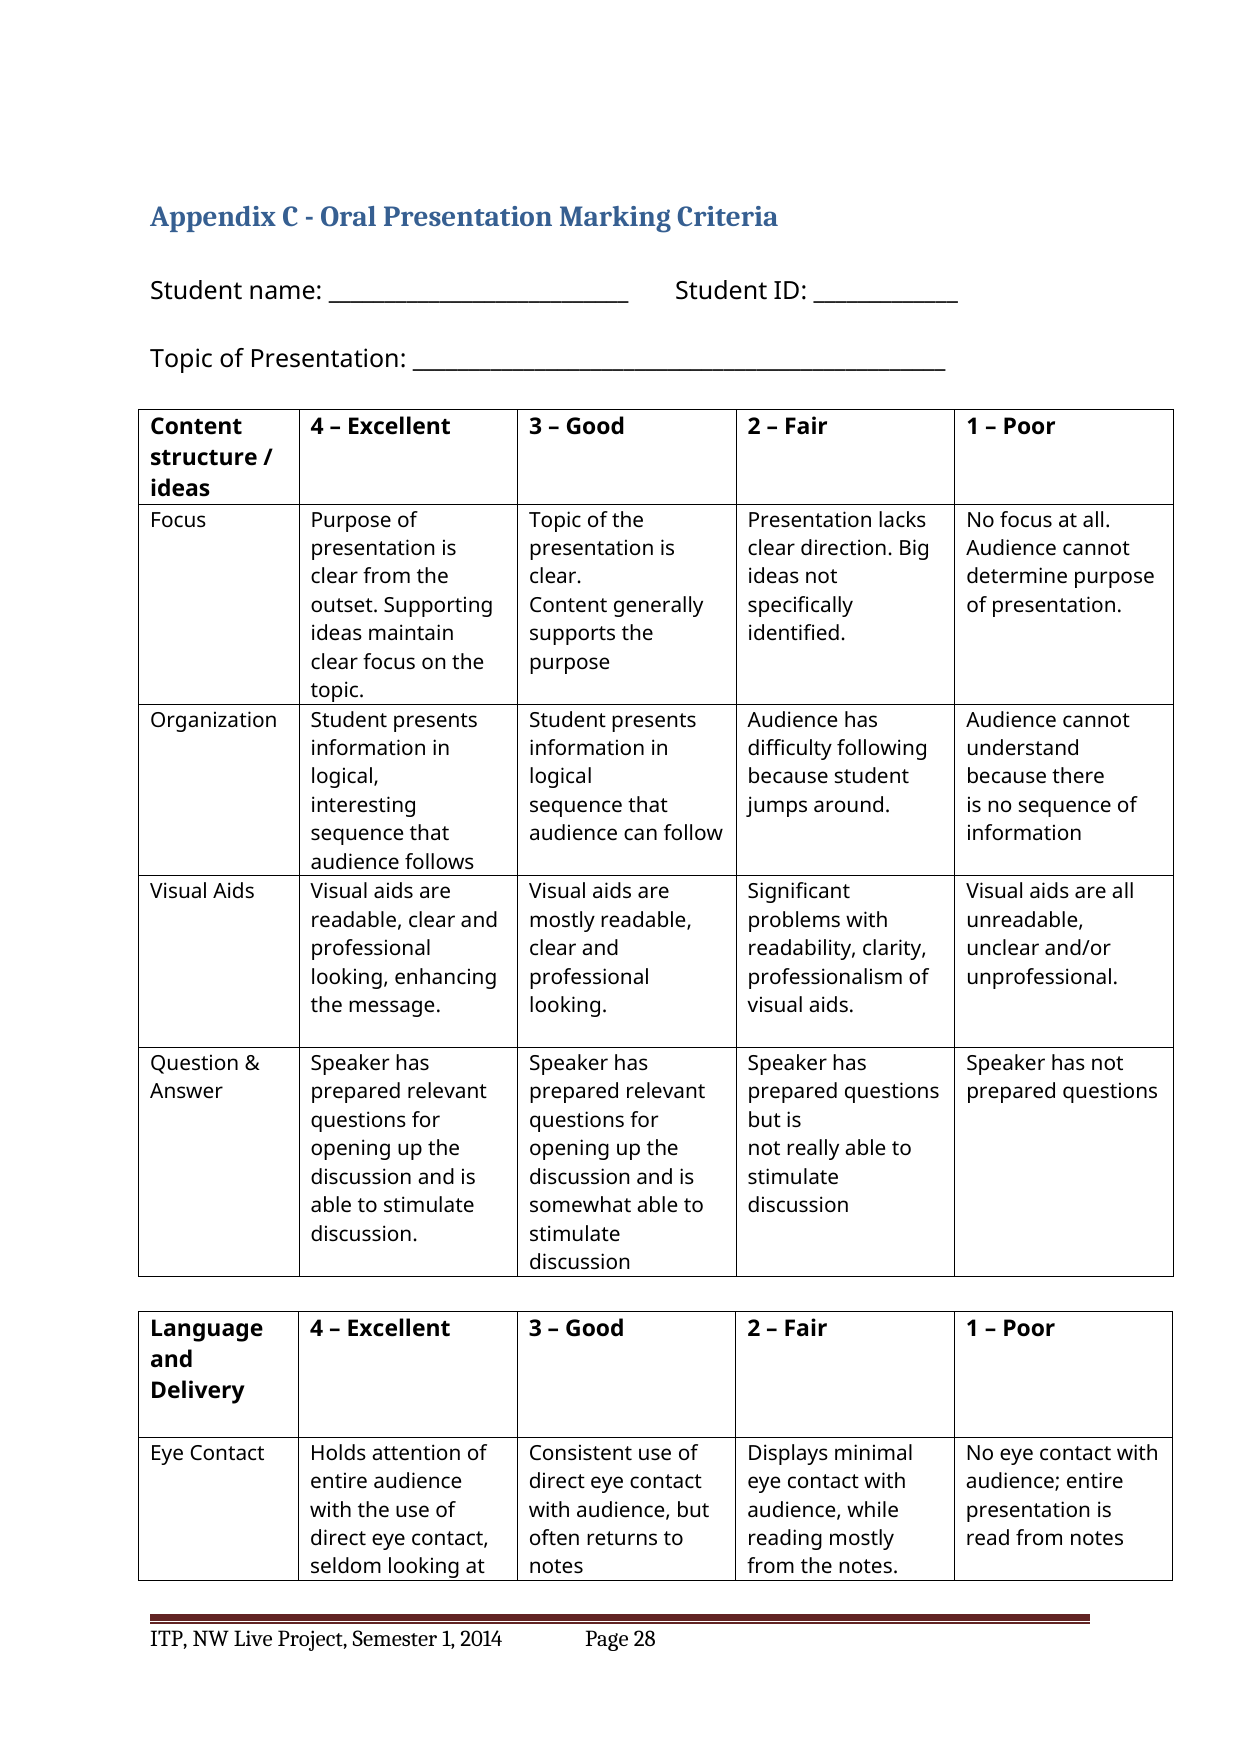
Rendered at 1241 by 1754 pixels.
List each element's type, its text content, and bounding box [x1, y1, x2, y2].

subtitle Appendix C - Oral Presentation Marking Criteria [150, 200, 1090, 233]
table_cell Organization [139, 705, 299, 875]
table_cell Visual aids are all unreadable, unclear and/or unprofessional. [955, 876, 1173, 1047]
table_cell Speaker has not prepared questions [955, 1048, 1173, 1276]
table_cell Audience cannot understand because there is no sequence of information [955, 705, 1173, 875]
table_header 4 – Excellent [300, 410, 517, 504]
table_header 4 – Excellent [299, 1312, 517, 1437]
table_header 3 – Good [518, 410, 736, 504]
table_cell Focus [139, 505, 299, 704]
table_cell Speaker has prepared questions but is not really able to stimulate discussion [737, 1048, 954, 1276]
table_cell Question & Answer [139, 1048, 299, 1276]
text Topic of Presentation: ________________________________________________ [150, 341, 1090, 375]
table_cell No focus at all. Audience cannot determine purpose of presentation. [955, 505, 1173, 704]
table_cell Eye Contact [139, 1438, 298, 1580]
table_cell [518, 1438, 735, 1580]
table_cell Speaker has prepared relevant questions for opening up the discussion and is somewhat able to stimulate discussion [518, 1048, 736, 1276]
table_cell Significant problems with readability, clarity, professionalism of visual aids. [737, 876, 954, 1047]
table_cell Student presents information in logical, interesting sequence that audience follows [300, 705, 517, 875]
table_header 3 – Good [518, 1312, 735, 1437]
table_cell Purpose of presentation is clear from the outset. Supporting ideas maintain clear focus on the topic. [300, 505, 517, 704]
table_cell Visual Aids [139, 876, 299, 1047]
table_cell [299, 1438, 517, 1580]
table_header Content structure / ideas [139, 410, 299, 504]
table_header 2 – Fair [736, 1312, 954, 1437]
table_header 1 – Poor [955, 1312, 1172, 1437]
table_cell Visual aids are readable, clear and professional looking, enhancing the message. [300, 876, 517, 1047]
table_cell Visual aids are mostly readable, clear and professional looking. [518, 876, 736, 1047]
table_cell Topic of the presentation is clear. Content generally supports the purpose [518, 505, 736, 704]
table_cell Presentation lacks clear direction. Big ideas not specifically identified. [737, 505, 954, 704]
table_cell Speaker has prepared relevant questions for opening up the discussion and is able to stimulate discussion. [300, 1048, 517, 1276]
table_header 1 – Poor [955, 410, 1173, 504]
table_header 2 – Fair [737, 410, 954, 504]
table_cell Student presents information in logical sequence that audience can follow [518, 705, 736, 875]
text Student name: ___________________________ Student ID: _____________ [150, 273, 1090, 307]
table_cell Audience has difficulty following because student jumps around. [737, 705, 954, 875]
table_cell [736, 1438, 954, 1580]
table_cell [955, 1438, 1172, 1580]
table_header Language and Delivery [139, 1312, 298, 1437]
